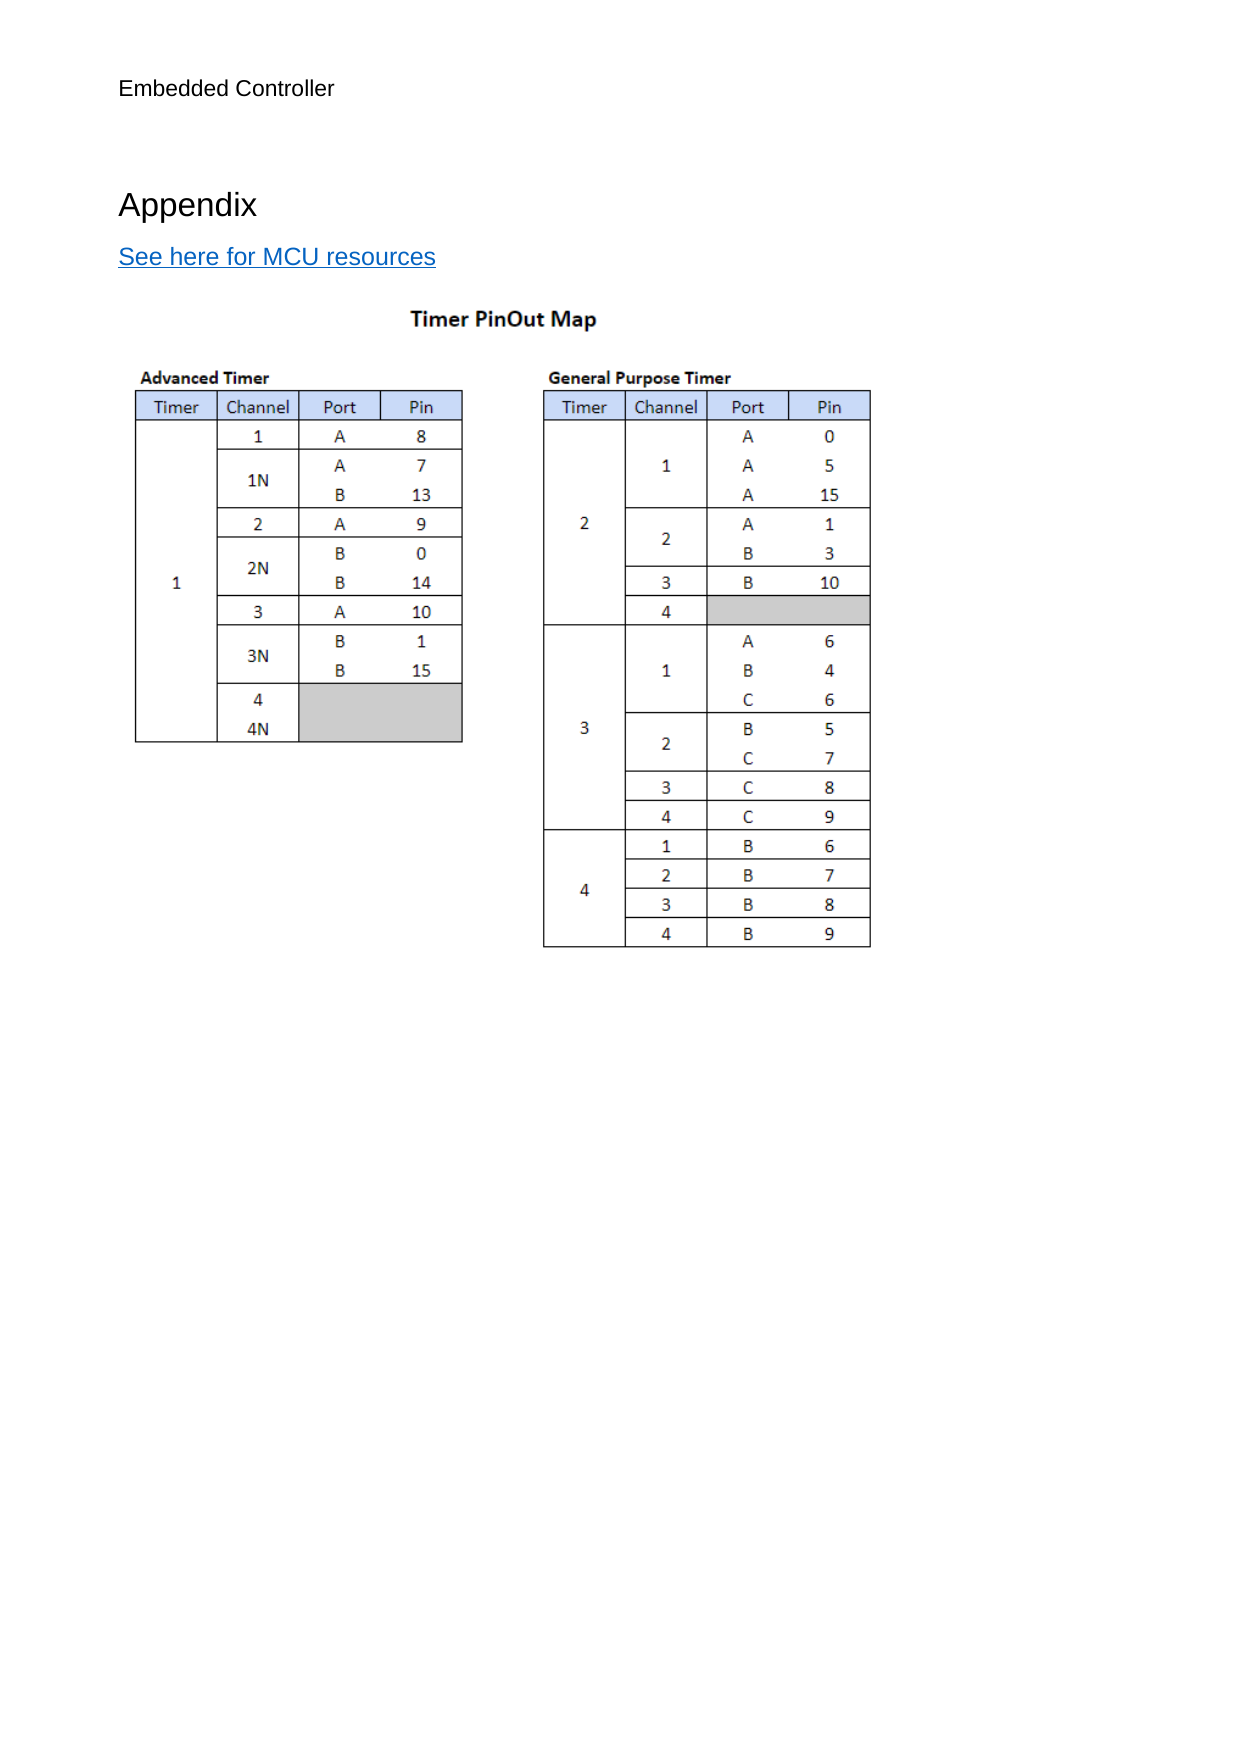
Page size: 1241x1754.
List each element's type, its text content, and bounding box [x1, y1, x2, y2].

subtitle Appendix [118, 185, 1093, 223]
text See here for MCU resources [118, 242, 1093, 271]
picture [118, 295, 888, 956]
